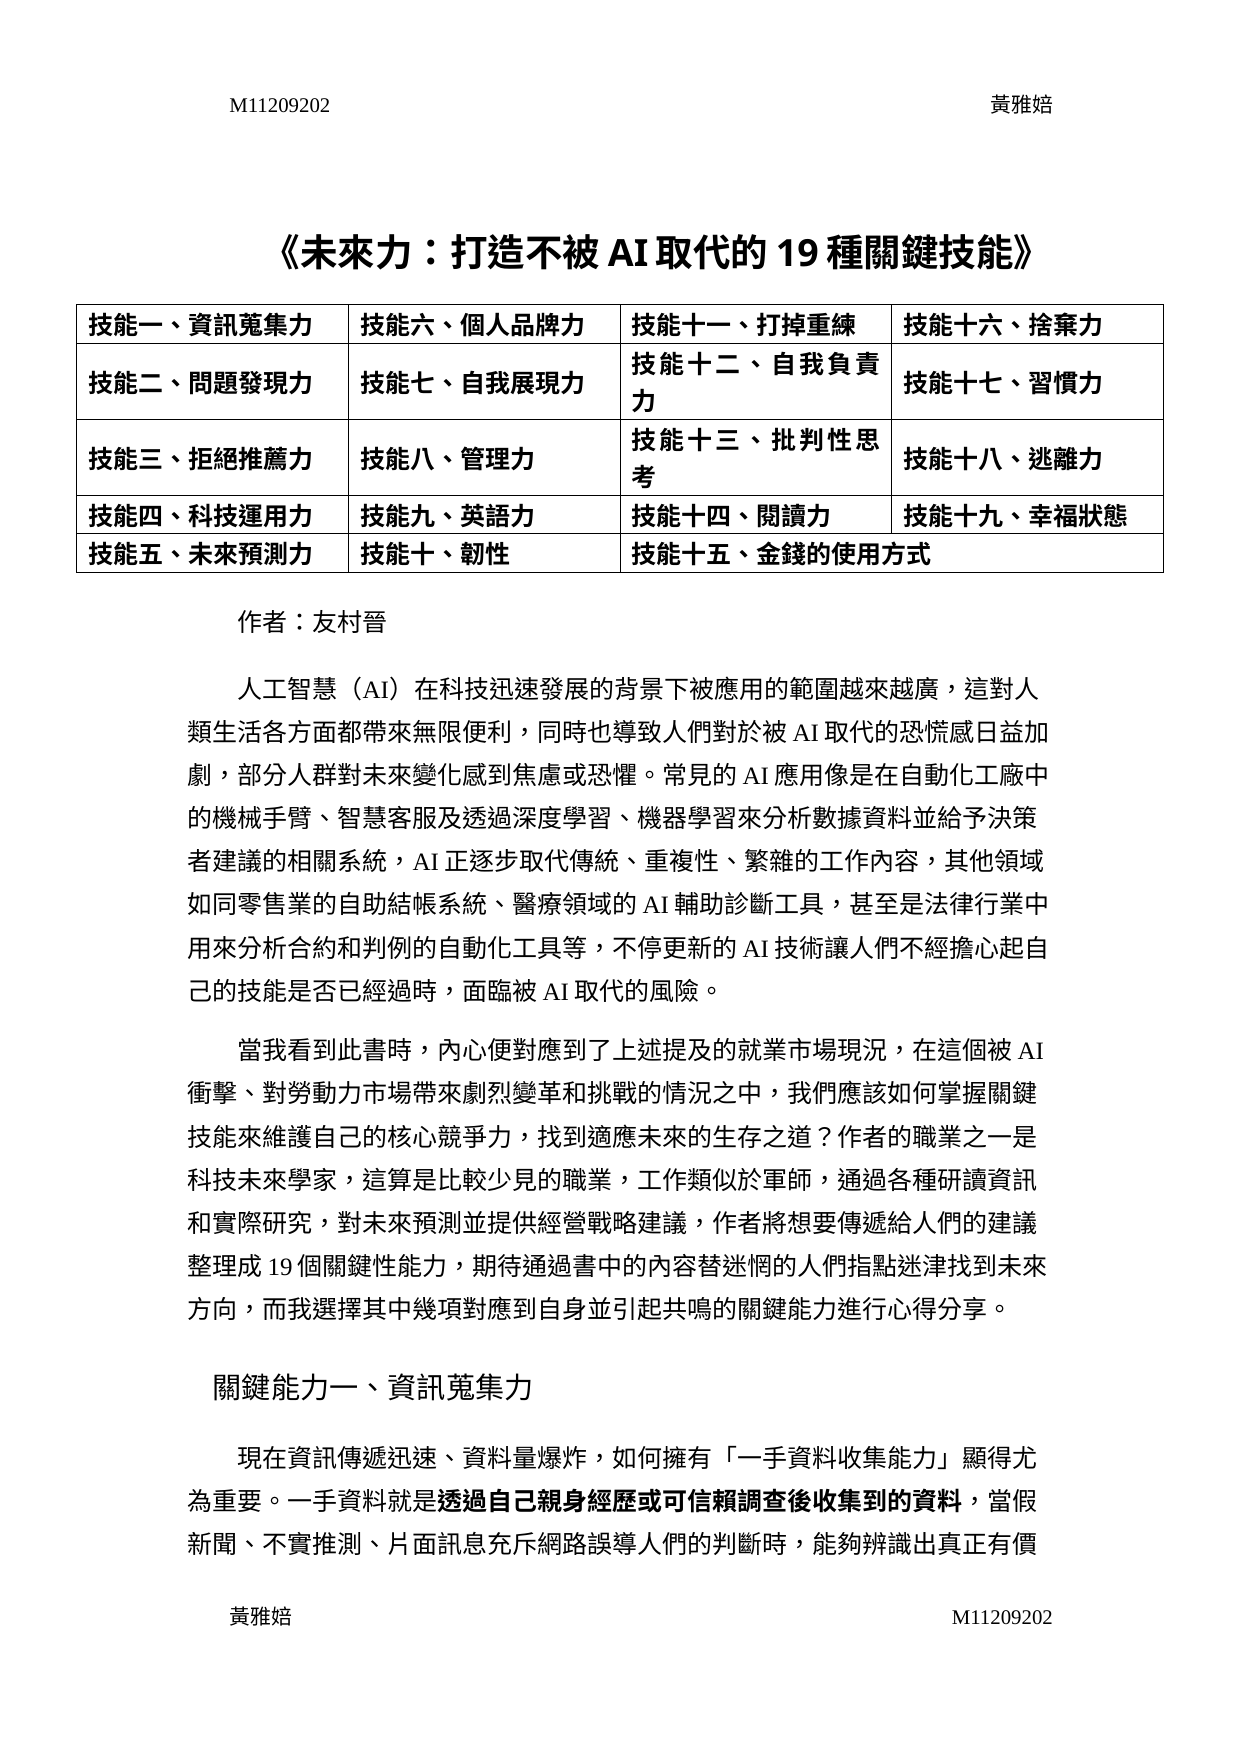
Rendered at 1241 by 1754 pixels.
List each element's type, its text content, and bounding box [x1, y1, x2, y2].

table_cell 技能十九、幸福狀態 [892, 496, 1163, 533]
table_cell 技能十三、批判性思考 [621, 420, 891, 495]
table_cell 技能十四、閱讀力 [621, 496, 891, 533]
table_cell 技能十、韌性 [349, 534, 620, 572]
text 當我看到此書時，內心便對應到了上述提及的就業市場現況，在這個被AI衝擊、對勞動力市場帶來劇烈變革和挑戰的情況之中，我們應該如何掌握關鍵技能來維護自己的核心競爭力，找到適應未來的生存之道？作者的職業之一是科技未來學家，這算是比較少見的職業，工作類似於軍師，通過各種研讀資訊和實際研究，對未來預測並提供經營戰略建議，作者將想要傳遞給人們的建議整理成19個關鍵性能力，期待通過書中的內容替迷惘的人們指點迷津找到未來方向，而我選擇其中幾項對應到自身並引起共鳴的關鍵能力進行心得分享。 [187, 1030, 1053, 1326]
text 作者：友村晉 [187, 602, 1053, 639]
table_header 技能一、資訊蒐集力 [77, 305, 348, 343]
table_cell 技能九、英語力 [349, 496, 620, 533]
text 人工智慧（AI）在科技迅速發展的背景下被應用的範圍越來越廣，這對人類生活各方面都帶來無限便利，同時也導致人們對於被AI取代的恐慌感日益加劇，部分人群對未來變化感到焦慮或恐懼。常見的AI應用像是在自動化工廠中的機械手臂、智慧客服及透過深度學習、機器學習來分析數據資料並給予決策者建議的相關系統，AI正逐步取代傳統、重複性、繁雜的工作內容，其他領域如同零售業的自助結帳系統、醫療領域的AI輔助診斷工具，甚至是法律行業中用來分析合約和判例的自動化工具等，不停更新的AI技術讓人們不經擔心起自己的技能是否已經過時，面臨被AI取代的風險。 [187, 669, 1053, 1008]
table_header 技能十六、捨棄力 [892, 305, 1163, 343]
table_cell 技能十七、習慣力 [892, 344, 1163, 419]
table_header 技能六、個人品牌力 [349, 305, 620, 343]
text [187, 1438, 1053, 1562]
table_cell 技能三、拒絕推薦力 [77, 420, 348, 495]
table_cell 技能四、科技運用力 [77, 496, 348, 533]
table_cell 技能十二、自我負責力 [621, 344, 891, 419]
subtitle 關鍵能力一、資訊蒐集力 [212, 1348, 1028, 1423]
table_cell 技能十八、逃離力 [892, 420, 1163, 495]
table_cell 技能五、未來預測力 [77, 534, 348, 572]
table_cell 技能十五、金錢的使用方式 [621, 534, 1163, 572]
table_cell 技能七、自我展現力 [349, 344, 620, 419]
subtitle 《未來力：打造不被AI取代的19種關鍵技能》 [187, 213, 1053, 288]
table_header 技能十一、打掉重練 [621, 305, 891, 343]
table_cell 技能八、管理力 [349, 420, 620, 495]
table_cell 技能二、問題發現力 [77, 344, 348, 419]
